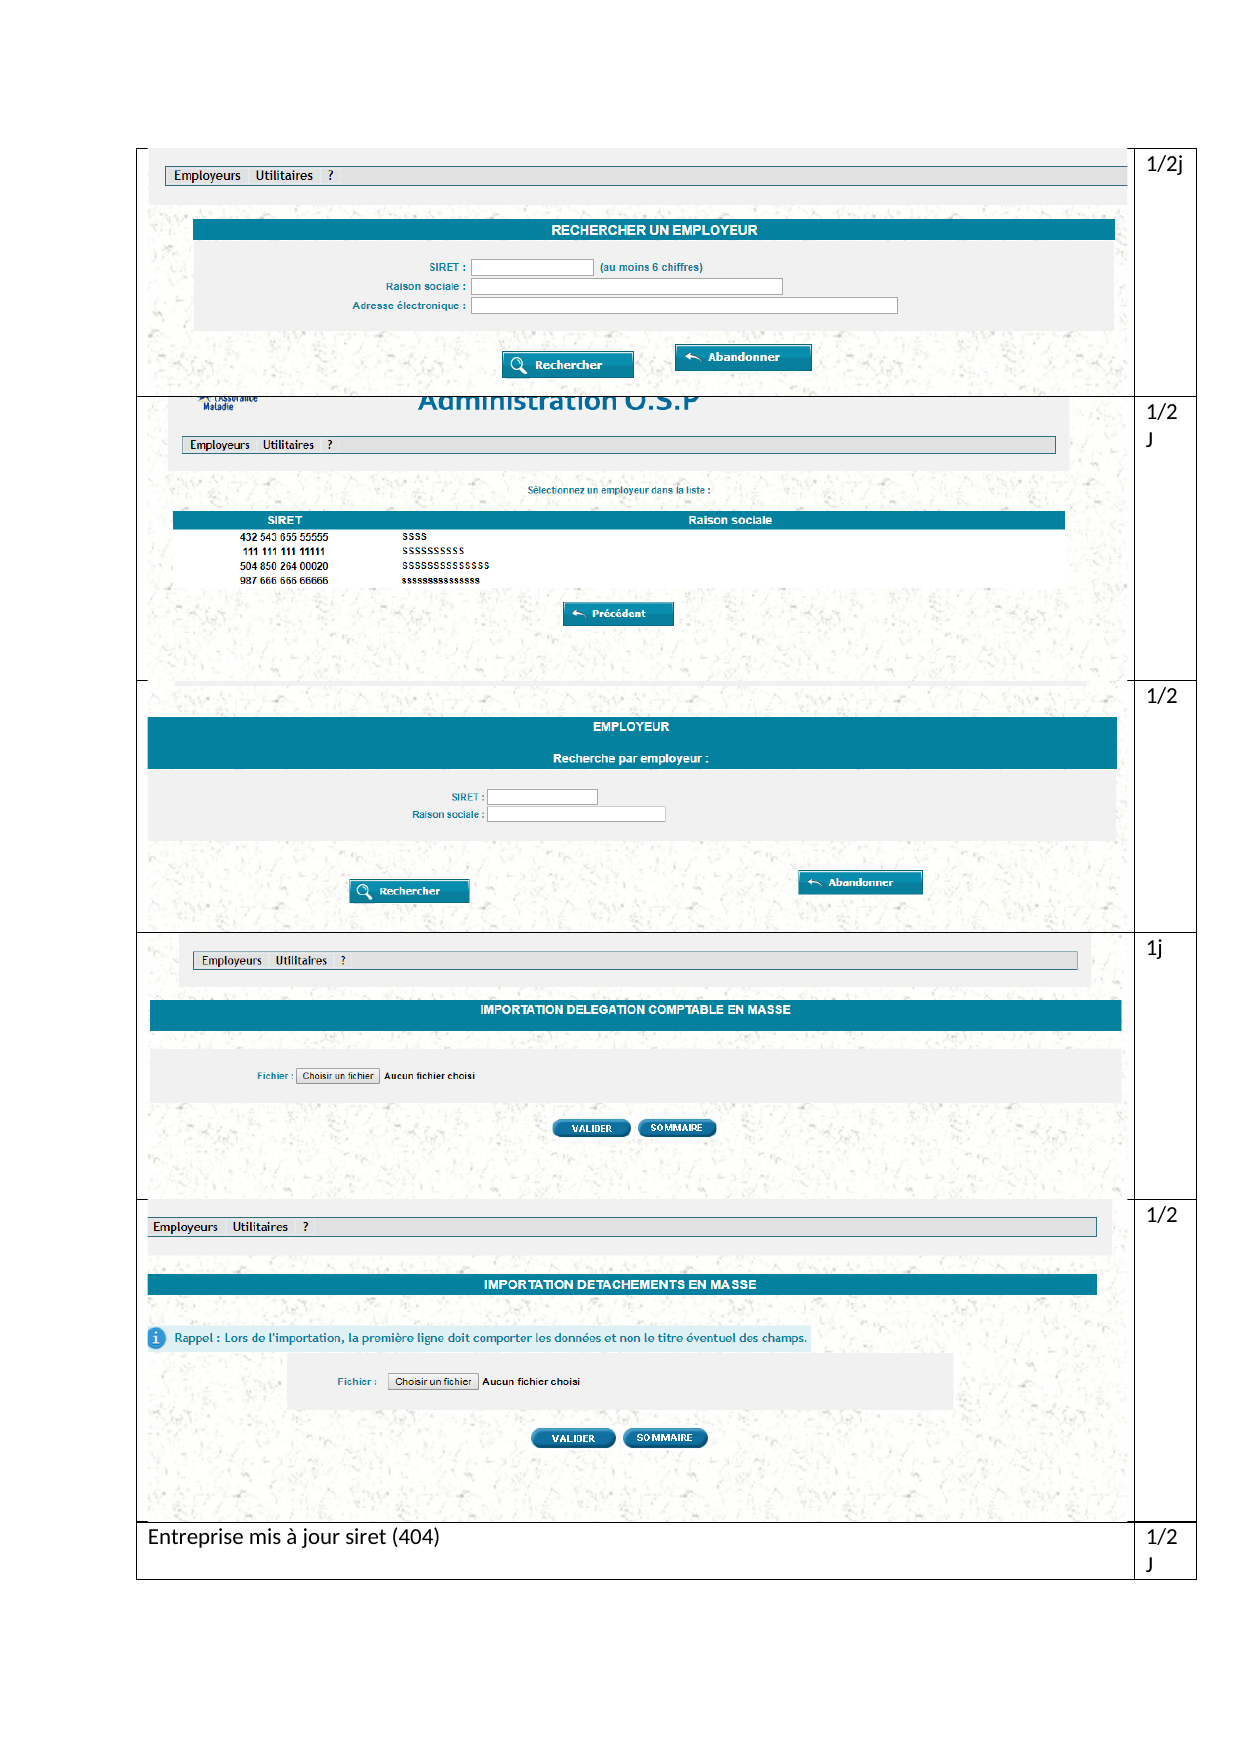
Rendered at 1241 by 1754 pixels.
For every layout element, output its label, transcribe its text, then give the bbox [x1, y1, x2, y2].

picture [723, 1281, 729, 1288]
picture [147, 933, 1128, 1522]
picture [590, 397, 596, 407]
table_cell [1128, 397, 1134, 680]
picture [663, 755, 671, 762]
table_cell [1128, 681, 1134, 932]
table_cell [1128, 933, 1134, 1199]
picture [631, 397, 641, 407]
table_cell 1/2 [1135, 1200, 1196, 1521]
table_cell 1/2J [1135, 1523, 1196, 1578]
table_cell [1128, 149, 1134, 396]
picture [444, 397, 449, 407]
table_cell [137, 397, 147, 680]
table_cell [137, 1200, 147, 1521]
table_cell 1j [1135, 933, 1196, 1199]
picture [745, 1281, 751, 1288]
table_cell [137, 681, 147, 932]
picture [640, 1281, 653, 1288]
picture [660, 1281, 667, 1288]
picture [147, 148, 1128, 396]
table_cell Entreprise mis à jour siret (404) [137, 1523, 1134, 1578]
table_cell [1128, 1200, 1134, 1521]
table_cell 1/2 [1135, 681, 1196, 932]
picture [620, 757, 631, 764]
picture [147, 397, 1128, 932]
table_cell [137, 149, 147, 396]
picture [712, 1281, 720, 1288]
table_cell [137, 933, 147, 1199]
table_cell 1/2j [1135, 149, 1196, 396]
table_cell 1/2J [1135, 397, 1196, 680]
